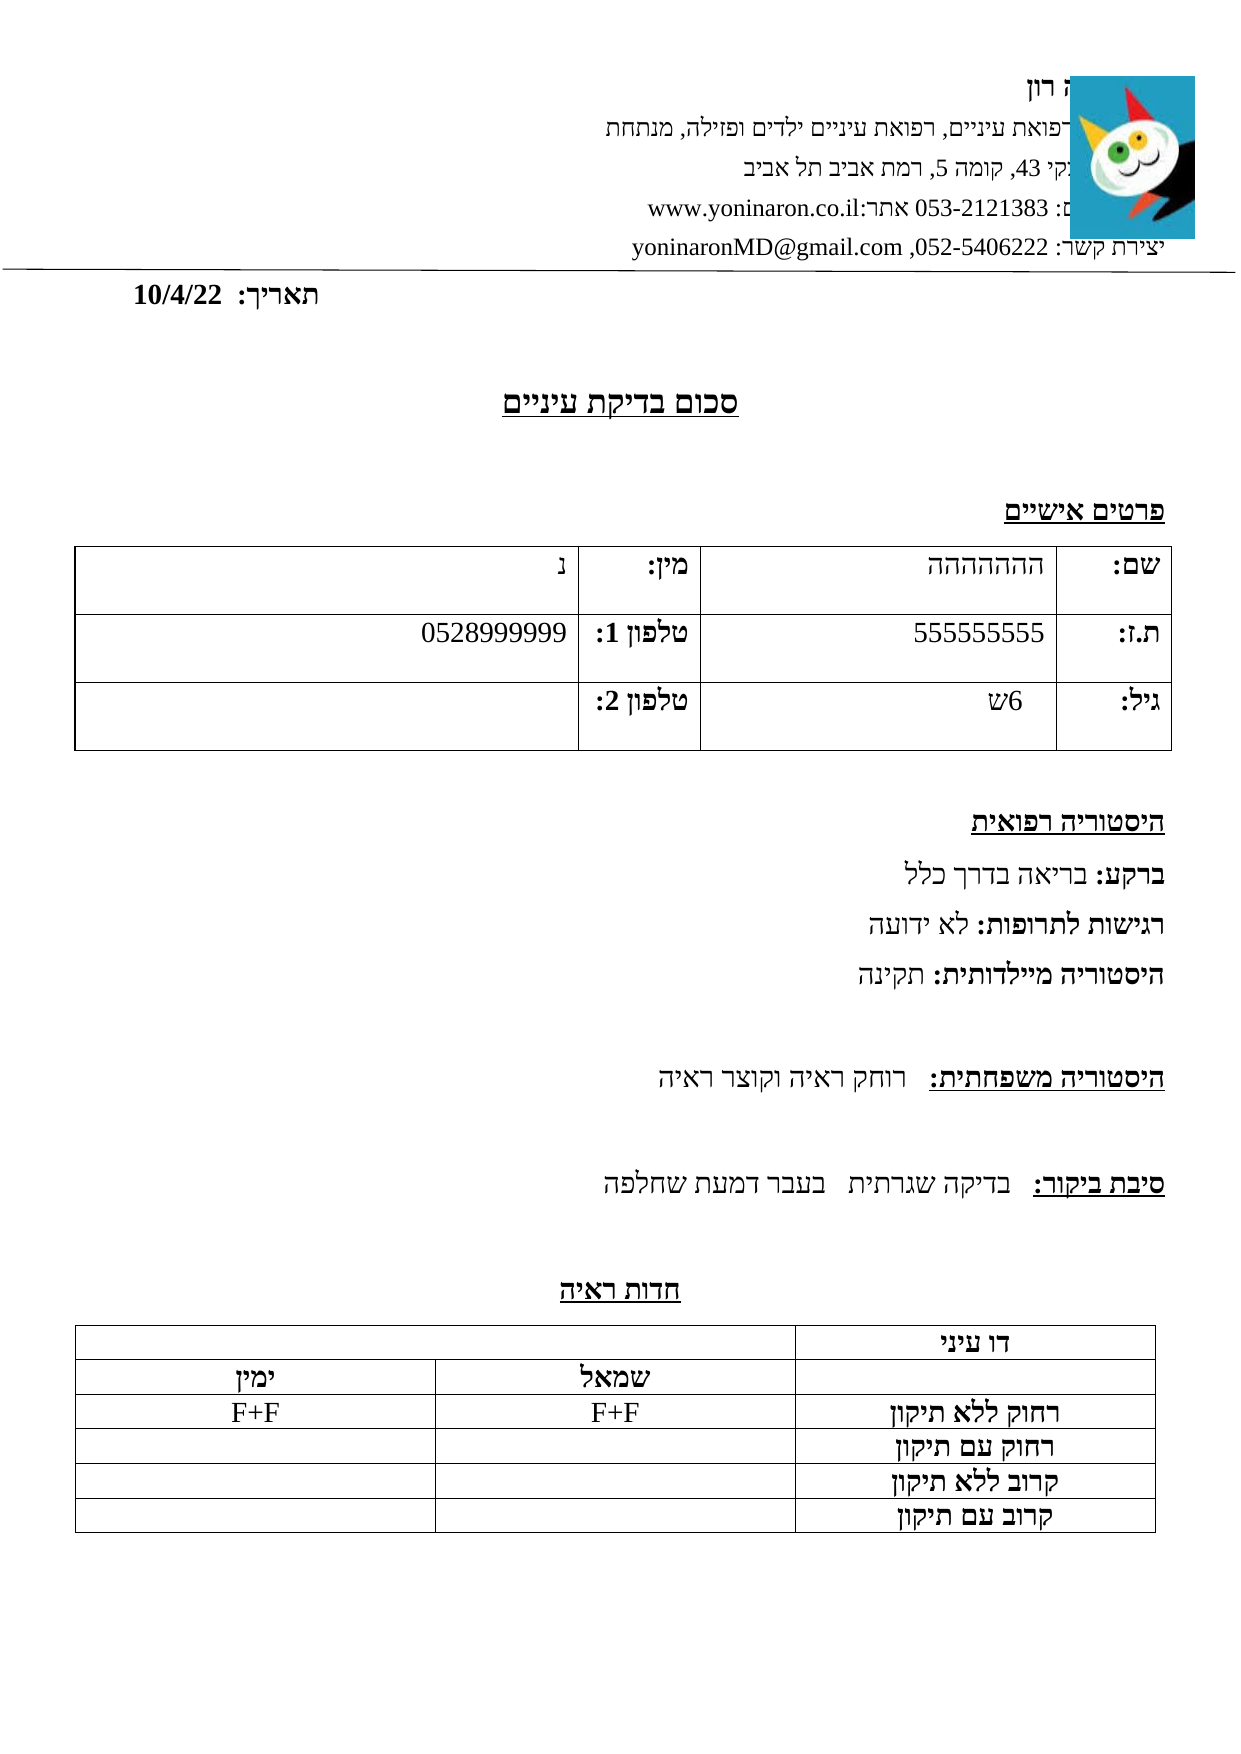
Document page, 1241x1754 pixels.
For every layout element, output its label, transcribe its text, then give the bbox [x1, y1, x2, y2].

table_cell [436, 1499, 795, 1532]
table_cell גיל: [1057, 683, 1171, 750]
table_header שם: [1057, 547, 1171, 614]
text סיבת ביקור: בדיקה שגרתית בעבר דמעת שחלפה [75, 1166, 1165, 1200]
table_cell רחוק ללא תיקון [796, 1395, 1155, 1428]
text פרטים אישיים [75, 493, 1165, 527]
table_header נ [76, 547, 578, 614]
table_cell [436, 1464, 795, 1497]
text היסטוריה משפחתית: רוחק ראיה וקוצר ראיה [75, 1061, 1165, 1094]
text ברקע: בריאה בדרך כלל [75, 857, 1165, 891]
table_cell [76, 1464, 435, 1497]
picture [1070, 76, 1195, 239]
table_cell טלפון 2: [579, 683, 700, 750]
table_cell קרוב ללא תיקון [796, 1464, 1155, 1497]
table_cell [76, 1429, 435, 1463]
text סכום בדיקת עיניים [75, 382, 1165, 421]
table_cell [76, 683, 578, 750]
table_cell [436, 1429, 795, 1463]
table_header ההההההה [701, 547, 1056, 614]
table_cell ימין [76, 1360, 435, 1394]
table_cell ת.ז: [1057, 615, 1171, 682]
table_cell F+F [76, 1395, 435, 1428]
table_cell 6ש [701, 683, 1056, 750]
table_header מין: [579, 547, 700, 614]
text חדות ראיה [75, 1272, 1165, 1305]
table_cell רחוק עם תיקון [796, 1429, 1155, 1463]
text היסטוריה רפואית [75, 804, 1165, 838]
text זימון תורים: 053-2121383 אתר:www.yoninaron.co.il [75, 198, 1070, 221]
table_cell F+F [436, 1395, 795, 1428]
text רח'' ברודצקי 43, קומה 5, רמת אביב תל אביב [75, 158, 1070, 181]
text היסטוריה מיילדותית: תקינה [75, 957, 1165, 991]
text יצירת קשר: 052-5406222, yoninaronMD@gmail.com [75, 237, 1165, 260]
table_cell טלפון 1: [579, 615, 700, 682]
text דר' יונינה רון [75, 75, 1165, 102]
table_cell 555555555 [701, 615, 1056, 682]
table_cell קרוב עם תיקון [796, 1499, 1155, 1532]
table_cell [796, 1360, 1155, 1394]
text תאריך: 10/4/22 [75, 277, 1165, 310]
table_header [76, 1326, 795, 1359]
table_cell [76, 1499, 435, 1532]
text מומחית ברפואת עיניים, רפואת עיניים ילדים ופזילה, מנתחת [75, 118, 1070, 141]
text רגישות לתרופות: לא ידועה [75, 907, 1165, 941]
table_cell 0528999999 [76, 615, 578, 682]
table_header דו עיני [796, 1326, 1155, 1359]
table_cell שמאל [436, 1360, 795, 1394]
